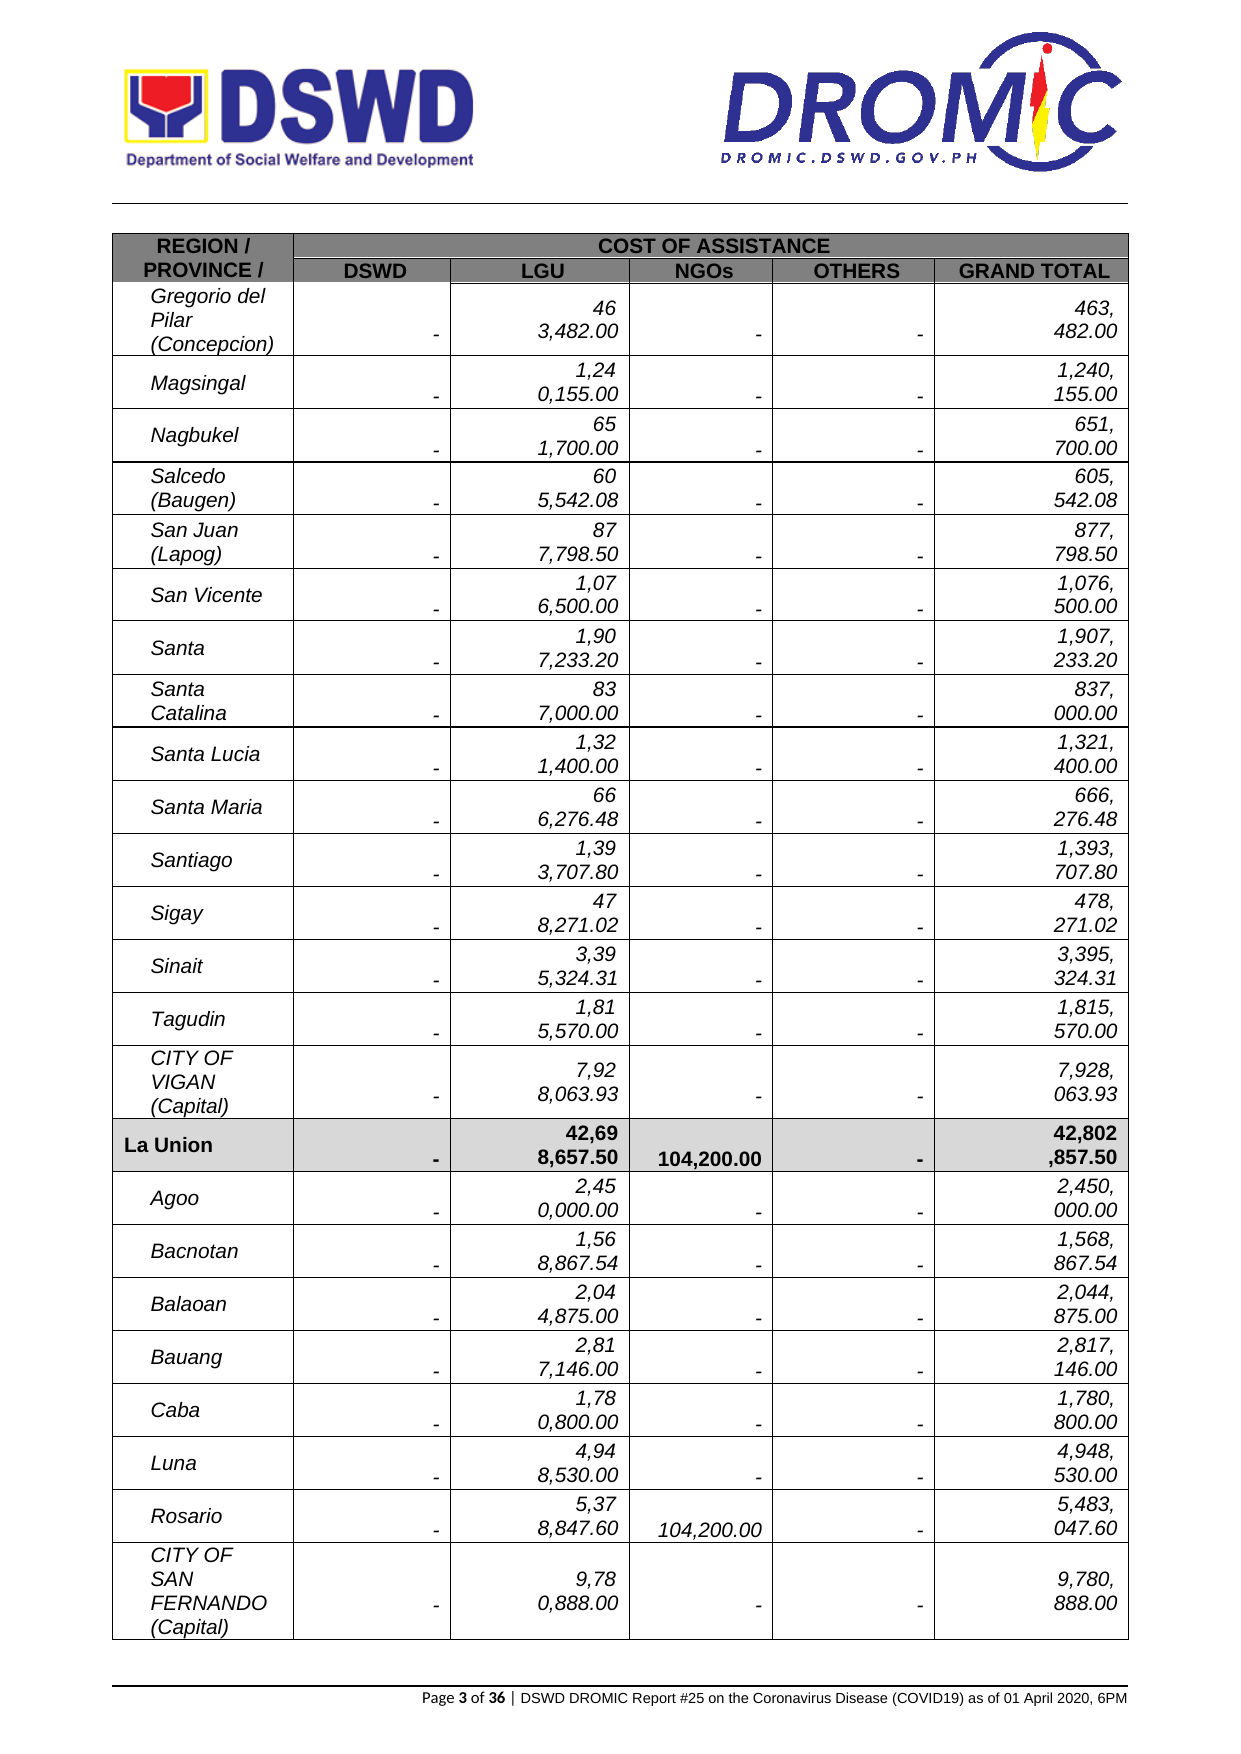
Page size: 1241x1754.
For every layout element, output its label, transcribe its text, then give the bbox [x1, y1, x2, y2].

table_cell [113, 1437, 139, 1489]
table_cell 1,393,707.80 [451, 834, 629, 886]
table_cell CITY OF SAN FERNANDO (Capital) [139, 1543, 293, 1638]
table_cell - [630, 409, 772, 461]
table_cell 666,276.48 [935, 781, 1128, 832]
table_cell 2,044,875.00 [451, 1278, 629, 1329]
table_cell - [773, 993, 934, 1044]
table_cell 651,700.00 [935, 409, 1128, 461]
table_cell [113, 1225, 139, 1277]
table_cell - [630, 675, 772, 726]
table_cell - [294, 1046, 450, 1117]
table_cell OTHERS [773, 259, 934, 282]
table_cell Magsingal [139, 356, 293, 408]
table_cell 1,907,233.20 [935, 621, 1128, 673]
table_cell [113, 1046, 139, 1117]
table_cell [113, 834, 139, 886]
table_cell - [294, 940, 450, 992]
table_cell 1,815,570.00 [935, 993, 1128, 1044]
table_cell [113, 463, 139, 514]
table_cell 1,240,155.00 [935, 356, 1128, 408]
table_cell - [630, 887, 772, 938]
table_cell 1,076,500.00 [451, 569, 629, 620]
table_cell - [294, 283, 450, 355]
table_cell - [630, 463, 772, 514]
table_cell 2,044,875.00 [935, 1278, 1128, 1329]
table_cell CITY OF VIGAN (Capital) [139, 1046, 293, 1117]
table_cell - [773, 1437, 934, 1489]
table_cell 5,378,847.60 [451, 1490, 629, 1542]
table_cell - [294, 463, 450, 514]
table_cell 2,817,146.00 [935, 1331, 1128, 1383]
table_cell - [773, 1225, 934, 1277]
table_cell [113, 1543, 139, 1638]
table_cell 2,450,000.00 [935, 1172, 1128, 1223]
table_cell - [294, 1278, 450, 1329]
table_cell - [630, 1225, 772, 1277]
table_cell GRAND TOTAL [935, 259, 1128, 282]
table_cell Bauang [139, 1331, 293, 1383]
table_cell Santiago [139, 834, 293, 886]
table_cell - [630, 1278, 772, 1329]
table_cell San Juan (Lapog) [139, 515, 293, 567]
table_cell - [294, 569, 450, 620]
table_cell - [773, 621, 934, 673]
table_cell 478,271.02 [451, 887, 629, 938]
table_cell 605,542.08 [451, 463, 629, 514]
table_cell 1,568,867.54 [935, 1225, 1128, 1277]
table_cell [113, 356, 139, 408]
table_cell - [773, 1278, 934, 1329]
table_header REGION / PROVINCE / MUNICIPALITY [113, 234, 293, 282]
table_cell - [294, 834, 450, 886]
table_cell - [630, 1046, 772, 1117]
table_header COST OF ASSISTANCE [294, 234, 1128, 257]
table_cell - [773, 940, 934, 992]
table_cell - [294, 356, 450, 408]
table_cell - [773, 284, 934, 355]
table_cell [113, 993, 139, 1044]
table_cell Santa Catalina [139, 675, 293, 726]
table_cell - [773, 1331, 934, 1383]
table_cell - [630, 569, 772, 620]
table_cell - [773, 1490, 934, 1542]
table_cell - [630, 1331, 772, 1383]
table_cell [113, 887, 139, 938]
table_cell 7,928,063.93 [935, 1046, 1128, 1117]
table_cell [113, 1490, 139, 1542]
table_cell - [630, 1172, 772, 1223]
table_cell - [294, 993, 450, 1044]
table_cell - [773, 781, 934, 832]
table_cell - [294, 1119, 450, 1171]
table_cell 651,700.00 [451, 409, 629, 461]
table_cell - [773, 1119, 934, 1171]
table_cell - [773, 409, 934, 461]
table_cell - [773, 675, 934, 726]
table_cell 2,450,000.00 [451, 1172, 629, 1223]
table_cell Rosario [139, 1490, 293, 1542]
table_cell Luna [139, 1437, 293, 1489]
table_cell 9,780,888.00 [451, 1543, 629, 1638]
table_cell [113, 675, 139, 726]
table_cell 104,200.00 [630, 1490, 772, 1542]
table_cell [113, 1172, 139, 1223]
picture [676, 31, 1162, 172]
table_cell 1,393,707.80 [935, 834, 1128, 886]
table_cell - [773, 1046, 934, 1117]
table_cell 605,542.08 [935, 463, 1128, 514]
table_cell 666,276.48 [451, 781, 629, 832]
table_cell 3,395,324.31 [451, 940, 629, 992]
table_cell [113, 1384, 139, 1436]
table_cell - [294, 515, 450, 567]
table_cell [113, 409, 139, 461]
table_cell - [630, 1437, 772, 1489]
table_cell - [773, 569, 934, 620]
table_cell 877,798.50 [935, 515, 1128, 567]
table_cell [113, 515, 139, 567]
table_cell - [294, 621, 450, 673]
table_cell - [630, 621, 772, 673]
table_cell [113, 1331, 139, 1383]
table_cell Tagudin [139, 993, 293, 1044]
table_cell Sigay [139, 887, 293, 938]
table_cell Santa Maria [139, 781, 293, 832]
table_cell Nagbukel [139, 409, 293, 461]
table_cell - [630, 940, 772, 992]
table_cell 877,798.50 [451, 515, 629, 567]
table_cell - [630, 728, 772, 779]
table_cell - [630, 284, 772, 355]
table_cell - [294, 1225, 450, 1277]
table_cell - [294, 1172, 450, 1223]
table_cell DSWD [294, 259, 450, 282]
table_cell 7,928,063.93 [451, 1046, 629, 1117]
table_cell 104,200.00 [630, 1119, 772, 1171]
table_cell Balaoan [139, 1278, 293, 1329]
table_cell 1,240,155.00 [451, 356, 629, 408]
table_cell - [773, 356, 934, 408]
table_cell [113, 940, 139, 992]
table_cell - [630, 1543, 772, 1638]
table_cell - [630, 1384, 772, 1436]
table_cell 4,948,530.00 [451, 1437, 629, 1489]
table_cell 42,698,657.50 [451, 1119, 629, 1171]
table_cell Agoo [139, 1172, 293, 1223]
table_cell - [773, 728, 934, 779]
table_cell 2,817,146.00 [451, 1331, 629, 1383]
table_cell 9,780,888.00 [935, 1543, 1128, 1638]
table_cell - [294, 728, 450, 779]
table_cell 1,780,800.00 [935, 1384, 1128, 1436]
table_cell 463,482.00 [935, 284, 1128, 355]
table_cell - [294, 887, 450, 938]
table_cell 837,000.00 [935, 675, 1128, 726]
table_cell 1,321,400.00 [451, 728, 629, 779]
table_cell 3,395,324.31 [935, 940, 1128, 992]
table_cell NGOs [630, 259, 772, 282]
table_cell 4,948,530.00 [935, 1437, 1128, 1489]
table_cell 463,482.00 [451, 284, 629, 355]
table_cell 478,271.02 [935, 887, 1128, 938]
table_cell - [294, 1384, 450, 1436]
table_cell - [773, 515, 934, 567]
table_cell - [630, 834, 772, 886]
table_cell La Union [113, 1119, 293, 1171]
table_cell - [630, 356, 772, 408]
table_cell Sinait [139, 940, 293, 992]
table_cell - [773, 1172, 934, 1223]
table_cell 42,802,857.50 [935, 1119, 1128, 1171]
table_cell [113, 621, 139, 673]
table_cell - [773, 887, 934, 938]
table_cell - [294, 781, 450, 832]
table_cell [113, 781, 139, 832]
table_cell Santa Lucia [139, 728, 293, 779]
table_cell 1,780,800.00 [451, 1384, 629, 1436]
table_cell 1,321,400.00 [935, 728, 1128, 779]
table_cell - [773, 1543, 934, 1638]
table_cell [113, 283, 139, 355]
table_cell - [294, 1490, 450, 1542]
table_cell - [630, 993, 772, 1044]
picture [112, 65, 487, 173]
table_cell - [773, 1384, 934, 1436]
table_cell - [294, 1543, 450, 1638]
table_cell - [773, 463, 934, 514]
table_cell - [294, 675, 450, 726]
table_cell [113, 569, 139, 620]
table_cell - [773, 834, 934, 886]
table_cell San Vicente [139, 569, 293, 620]
table_cell LGU [451, 259, 629, 282]
table_cell - [630, 781, 772, 832]
table_cell Salcedo (Baugen) [139, 463, 293, 514]
table_cell 837,000.00 [451, 675, 629, 726]
table_cell - [294, 1331, 450, 1383]
table_cell - [294, 1437, 450, 1489]
table_cell 1,815,570.00 [451, 993, 629, 1044]
table_cell - [630, 515, 772, 567]
table_cell 1,568,867.54 [451, 1225, 629, 1277]
table_cell [113, 1278, 139, 1329]
table_cell [113, 728, 139, 779]
table_cell - [294, 409, 450, 461]
table_cell 5,483,047.60 [935, 1490, 1128, 1542]
table_cell 1,076,500.00 [935, 569, 1128, 620]
table_cell Gregorio del Pilar (Concepcion) [139, 283, 293, 355]
table_cell Bacnotan [139, 1225, 293, 1277]
table_cell Santa [139, 621, 293, 673]
table_cell 1,907,233.20 [451, 621, 629, 673]
table_cell Caba [139, 1384, 293, 1436]
